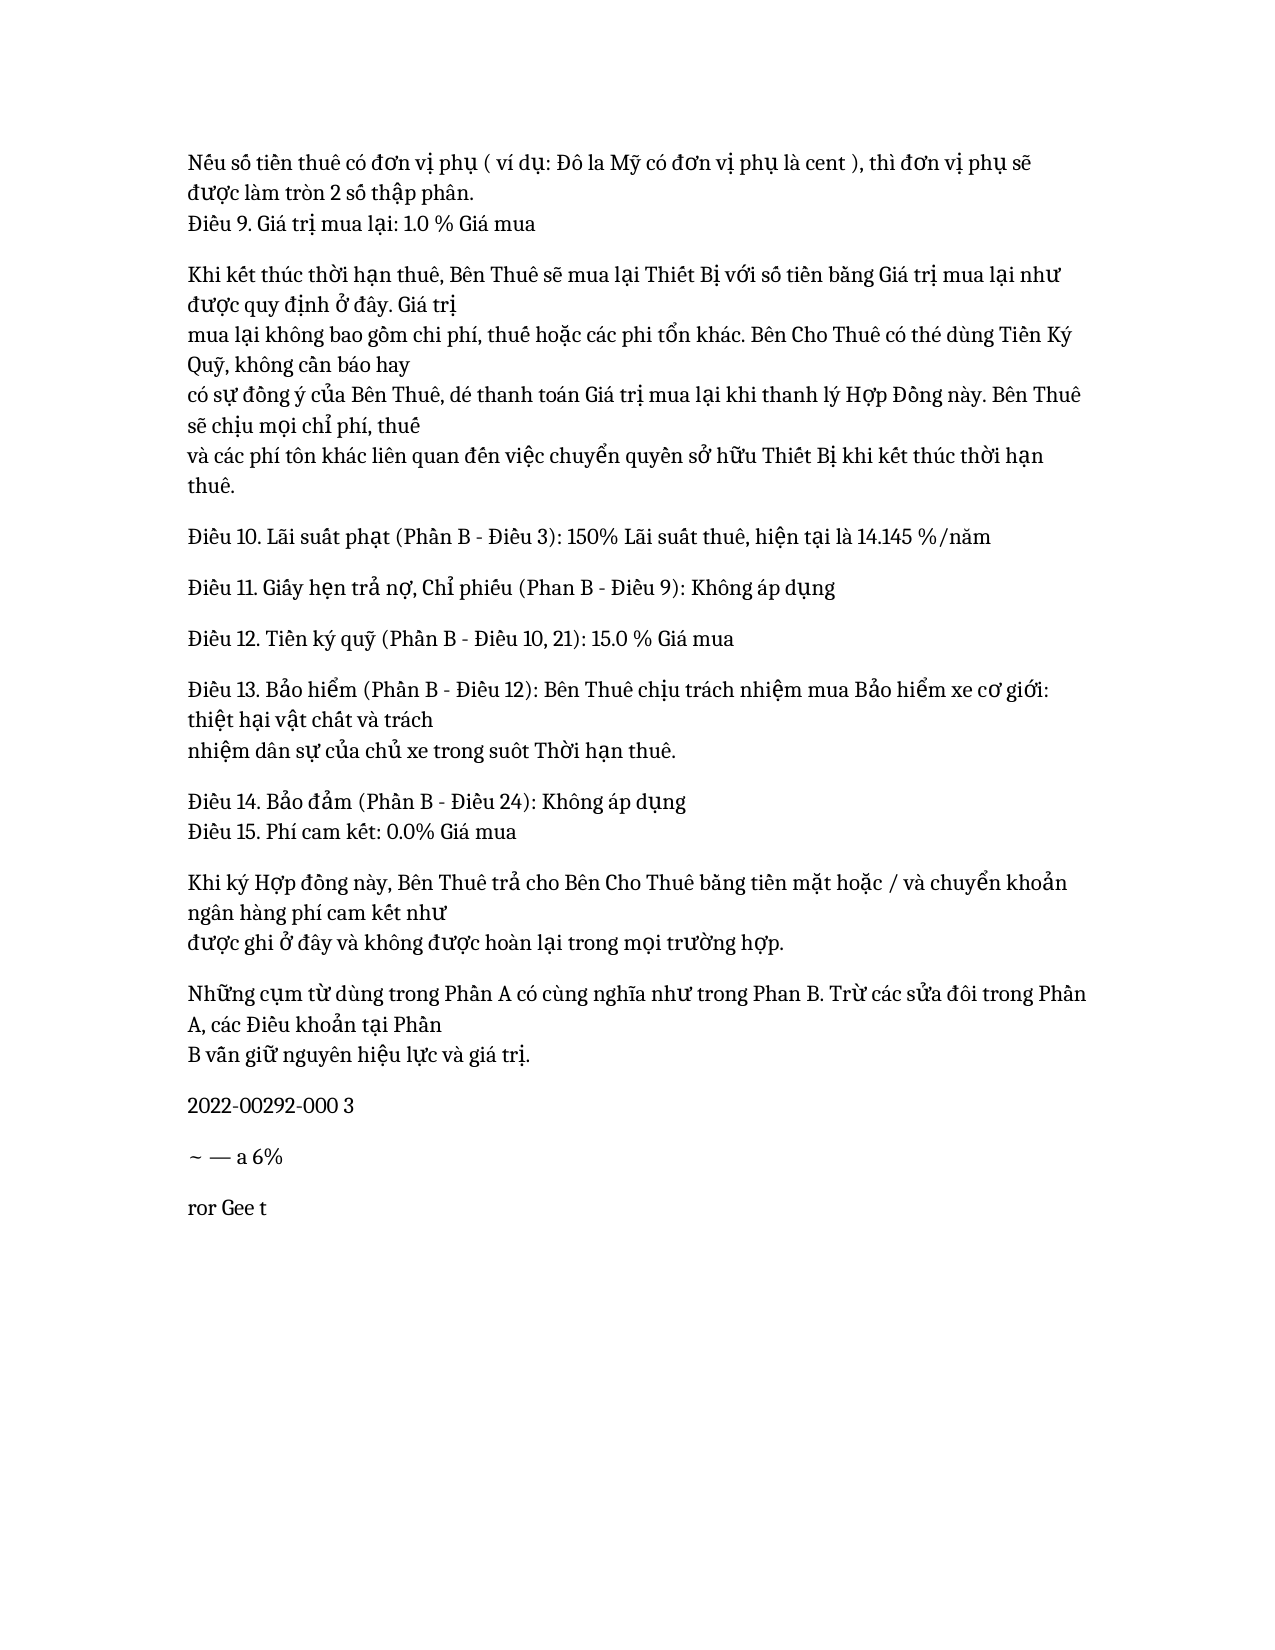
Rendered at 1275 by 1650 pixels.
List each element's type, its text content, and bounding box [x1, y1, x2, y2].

text ror Gee t [187, 1195, 1087, 1221]
text Điều 14. Bảo đảm (Phần B - Điều 24): Không áp dụng Điều 15. Phí cam kết: 0.0% Giá mua [187, 788, 1087, 845]
text Điều 11. Giấy hẹn trả nợ, Chỉ phiếu (Phan B - Điều 9): Không áp dụng [187, 575, 1087, 601]
text ~ — a 6% [187, 1144, 1087, 1170]
text Điều 12. Tiền ký quỹ (Phần B - Điều 10, 21): 15.0 % Giá mua [187, 626, 1087, 652]
text Những cụm từ dùng trong Phần A có cùng nghĩa như trong Phan B. Trừ các sửa đôi trong Phần A, các Điều khoản tại Phần B vẫn giữ nguyên hiệu lực và giá trị. [187, 981, 1087, 1068]
text Khi ký Hợp đồng này, Bên Thuê trả cho Bên Cho Thuê bằng tiền mặt hoặc / và chuyển khoản ngân hàng phí cam kết như được ghi ở đây và không được hoàn lại trong mọi trường hợp. [187, 870, 1087, 957]
text Khi kết thúc thời hạn thuê, Bên Thuê sẽ mua lại Thiết Bị với số tiền bằng Giá trị mua lại như được quy định ở đây. Giá trị mua lại không bao gồm chi phí, thuế hoặc các phi tổn khác. Bên Cho Thuê có thé dùng Tiền Ký Quỹ, không cần báo hay có sự đồng ý của Bên Thuê, dé thanh toán Giá trị mua lại khi thanh lý Hợp Đồng này. Bên Thuê sẽ chịu mọi chỉ phí, thuế và các phí tôn khác liên quan đến việc chuyển quyền sở hữu Thiết Bị khi kết thúc thời hạn thuê. [187, 261, 1087, 499]
text Điều 13. Bảo hiểm (Phần B - Điều 12): Bên Thuê chịu trách nhiệm mua Bảo hiểm xe cơ giới: thiệt hại vật chất và trách nhiệm dân sự của chủ xe trong suôt Thời hạn thuê. [187, 677, 1087, 764]
text 2022-00292-000 3 [187, 1093, 1087, 1119]
text Nếu số tiền thuê có đơn vị phụ ( ví dụ: Đô la Mỹ có đơn vị phụ là cent ), thì đơn vị phụ sẽ được làm tròn 2 số thập phân. Điều 9. Giá trị mua lại: 1.0 % Giá mua [187, 150, 1087, 237]
text Điều 10. Lãi suất phạt (Phần B - Điều 3): 150% Lãi suất thuê, hiện tại là 14.145 %/năm [187, 524, 1087, 550]
